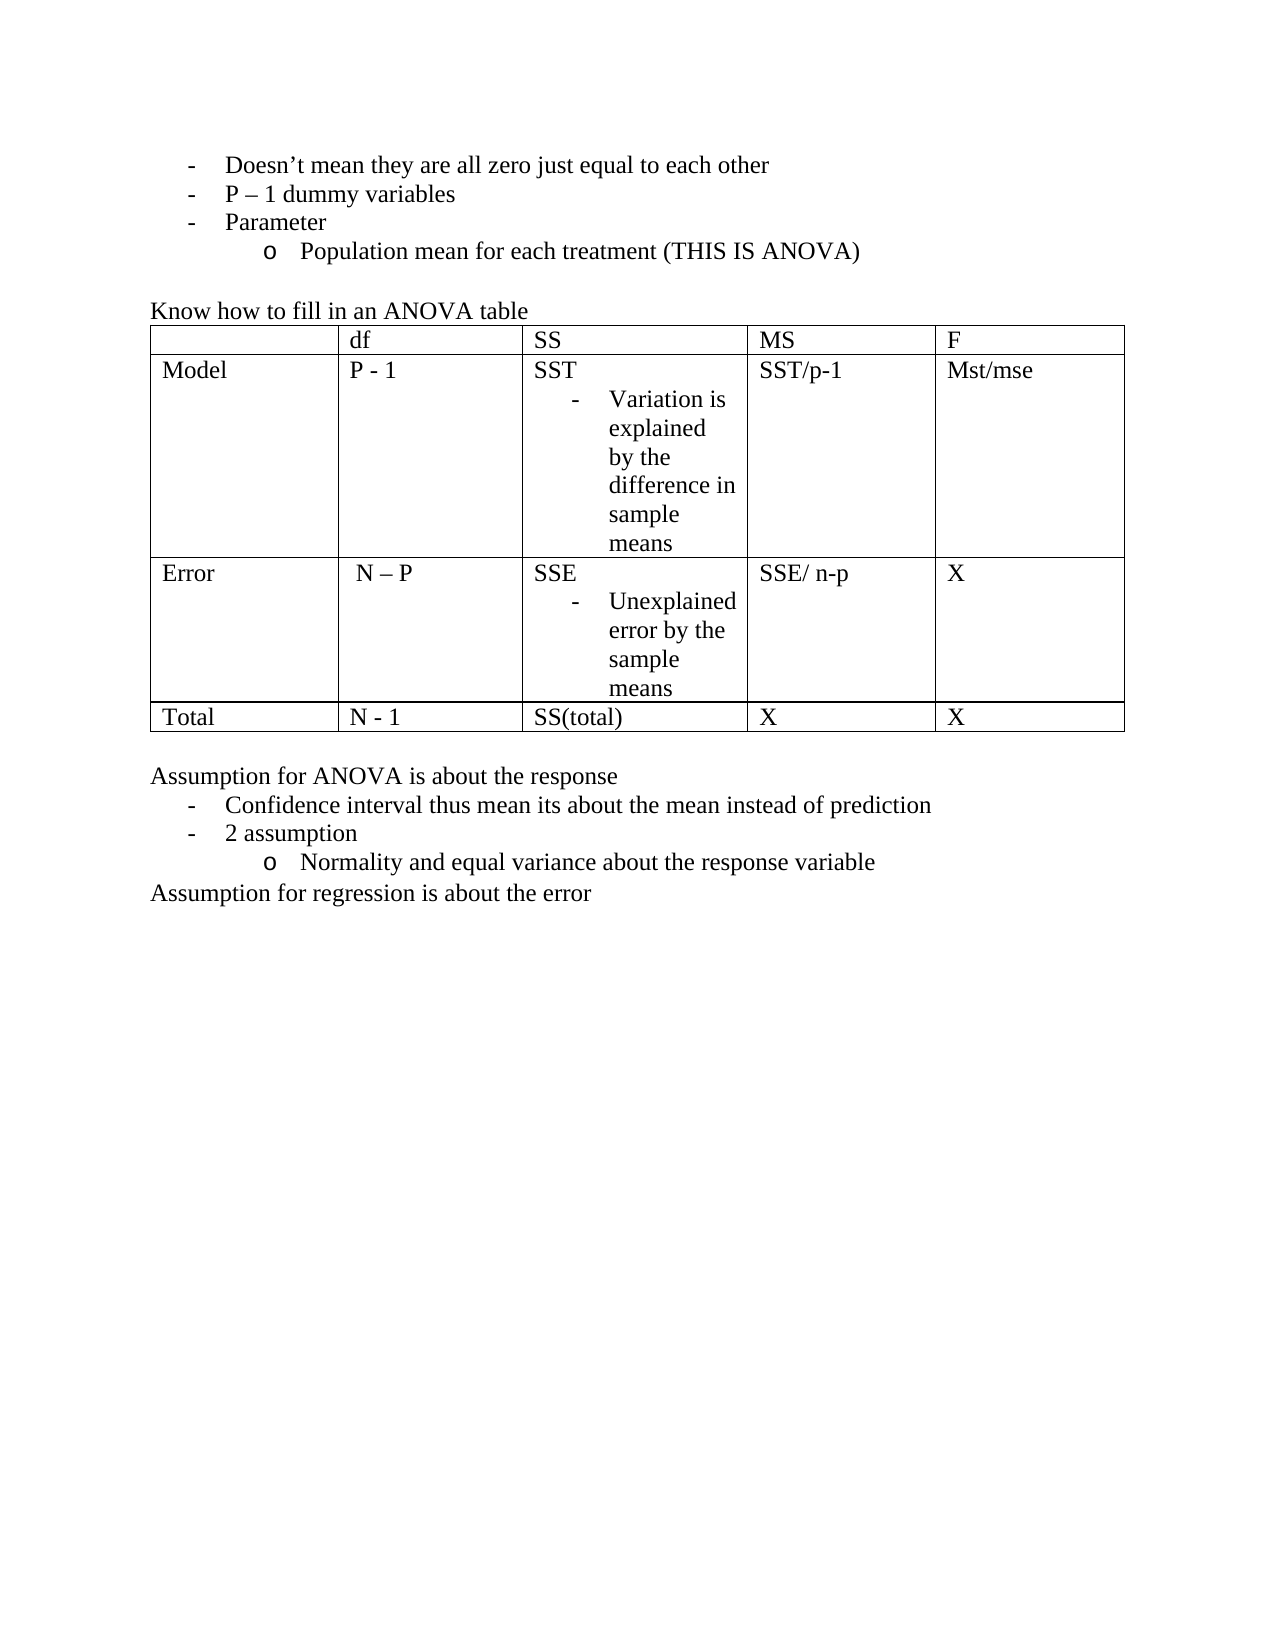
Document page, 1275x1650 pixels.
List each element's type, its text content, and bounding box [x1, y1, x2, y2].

table_header MS [748, 326, 935, 354]
list Normality and equal variance about the response variable [262, 847, 1125, 878]
table_cell SSE Unexplained error by the sample means [523, 558, 747, 701]
list 2 assumption [187, 818, 1125, 847]
table_cell X [936, 558, 1124, 701]
text Assumption for ANOVA is about the response [150, 761, 1125, 790]
table_cell Mst/mse [936, 355, 1124, 557]
list Confidence interval thus mean its about the mean instead of prediction [187, 790, 1125, 818]
table_cell X [748, 703, 935, 731]
table_header SS [523, 326, 747, 354]
table_header [151, 326, 338, 354]
table_header F [936, 326, 1124, 354]
table_cell SSE/ n-p [748, 558, 935, 701]
list Doesn’t mean they are all zero just equal to each other [187, 150, 1125, 179]
list P – 1 dummy variables [187, 179, 1125, 207]
table_cell SST/p-1 [748, 355, 935, 557]
table_cell X [936, 703, 1124, 731]
table_cell N - 1 [339, 703, 522, 731]
table_header df [339, 326, 522, 354]
table_cell Error [151, 558, 338, 701]
table_cell P - 1 [339, 355, 522, 557]
table_cell Model [151, 355, 338, 557]
table_cell SS(total) [523, 703, 747, 731]
list Population mean for each treatment (THIS IS ANOVA) [262, 236, 1125, 267]
text Know how to fill in an ANOVA table [150, 296, 1125, 324]
list Parameter [187, 207, 1125, 236]
table_cell Total [151, 703, 338, 731]
table_cell SST Variation is explained by the difference in sample means [523, 355, 747, 557]
table_cell N – P [339, 558, 522, 701]
text Assumption for regression is about the error [150, 878, 1125, 907]
